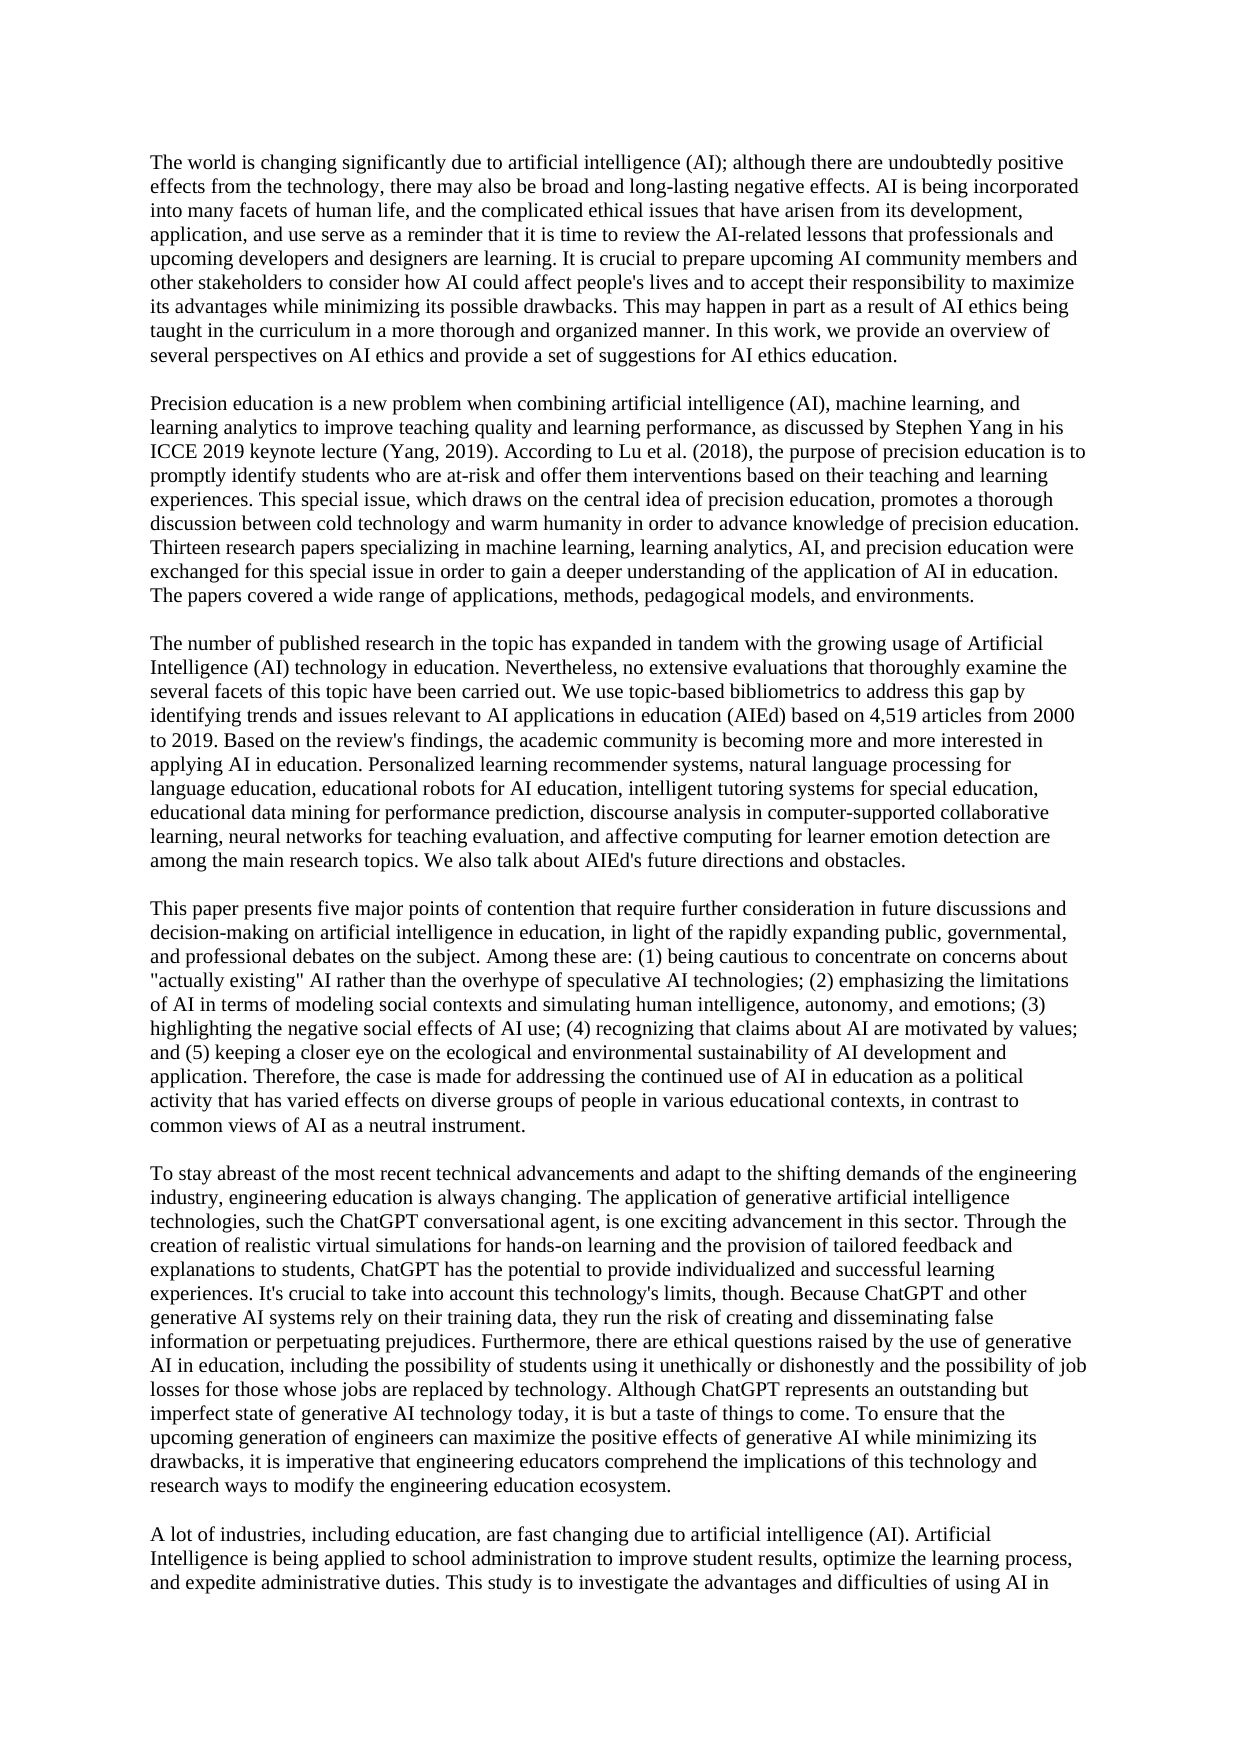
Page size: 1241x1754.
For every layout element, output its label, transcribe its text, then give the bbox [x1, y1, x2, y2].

text The number of published research in the topic has expanded in tandem with the growing usage of Artificial Intelligence (AI) technology in education. Nevertheless, no extensive evaluations that thoroughly examine the several facets of this topic have been carried out. We use topic-based bibliometrics to address this gap by identifying trends and issues relevant to AI applications in education (AIEd) based on 4,519 articles from 2000 to 2019. Based on the review's findings, the academic community is becoming more and more interested in applying AI in education. Personalized learning recommender systems, natural language processing for language education, educational robots for AI education, intelligent tutoring systems for special education, educational data mining for performance prediction, discourse analysis in computer-supported collaborative learning, neural networks for teaching evaluation, and affective computing for learner emotion detection are among the main research topics. We also talk about AIEd's future directions and obstacles. [150, 631, 1090, 872]
text Precision education is a new problem when combining artificial intelligence (AI), machine learning, and learning analytics to improve teaching quality and learning performance, as discussed by Stephen Yang in his ICCE 2019 keynote lecture (Yang, 2019). According to Lu et al. (2018), the purpose of precision education is to promptly identify students who are at-risk and offer them interventions based on their teaching and learning experiences. This special issue, which draws on the central idea of precision education, promotes a thorough discussion between cold technology and warm humanity in order to advance knowledge of precision education. Thirteen research papers specializing in machine learning, learning analytics, AI, and precision education were exchanged for this special issue in order to gain a deeper understanding of the application of AI in education. The papers covered a wide range of applications, methods, pedagogical models, and environments. [150, 391, 1090, 607]
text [150, 1522, 1090, 1594]
text To stay abreast of the most recent technical advancements and adapt to the shifting demands of the engineering industry, engineering education is always changing. The application of generative artificial intelligence technologies, such the ChatGPT conversational agent, is one exciting advancement in this sector. Through the creation of realistic virtual simulations for hands-on learning and the provision of tailored feedback and explanations to students, ChatGPT has the potential to provide individualized and successful learning experiences. It's crucial to take into account this technology's limits, though. Because ChatGPT and other generative AI systems rely on their training data, they run the risk of creating and disseminating false information or perpetuating prejudices. Furthermore, there are ethical questions raised by the use of generative AI in education, including the possibility of students using it unethically or dishonestly and the possibility of job losses for those whose jobs are replaced by technology. Although ChatGPT represents an outstanding but imperfect state of generative AI technology today, it is but a taste of things to come. To ensure that the upcoming generation of engineers can maximize the positive effects of generative AI while minimizing its drawbacks, it is imperative that engineering educators comprehend the implications of this technology and research ways to modify the engineering education ecosystem. [150, 1161, 1090, 1497]
text The world is changing significantly due to artificial intelligence (AI); although there are undoubtedly positive effects from the technology, there may also be broad and long-lasting negative effects. AI is being incorporated into many facets of human life, and the complicated ethical issues that have arisen from its development, application, and use serve as a reminder that it is time to review the AI-related lessons that professionals and upcoming developers and designers are learning. It is crucial to prepare upcoming AI community members and other stakeholders to consider how AI could affect people's lives and to accept their responsibility to maximize its advantages while minimizing its possible drawbacks. This may happen in part as a result of AI ethics being taught in the curriculum in a more thorough and organized manner. In this work, we provide an overview of several perspectives on AI ethics and provide a set of suggestions for AI ethics education. [150, 150, 1090, 367]
text This paper presents five major points of contention that require further consideration in future discussions and decision-making on artificial intelligence in education, in light of the rapidly expanding public, governmental, and professional debates on the subject. Among these are: (1) being cautious to concentrate on concerns about "actually existing" AI rather than the overhype of speculative AI technologies; (2) emphasizing the limitations of AI in terms of modeling social contexts and simulating human intelligence, autonomy, and emotions; (3) highlighting the negative social effects of AI use; (4) recognizing that claims about AI are motivated by values; and (5) keeping a closer eye on the ecological and environmental sustainability of AI development and application. Therefore, the case is made for addressing the continued use of AI in education as a political activity that has varied effects on diverse groups of people in various educational contexts, in contrast to common views of AI as a neutral instrument. [150, 896, 1090, 1137]
